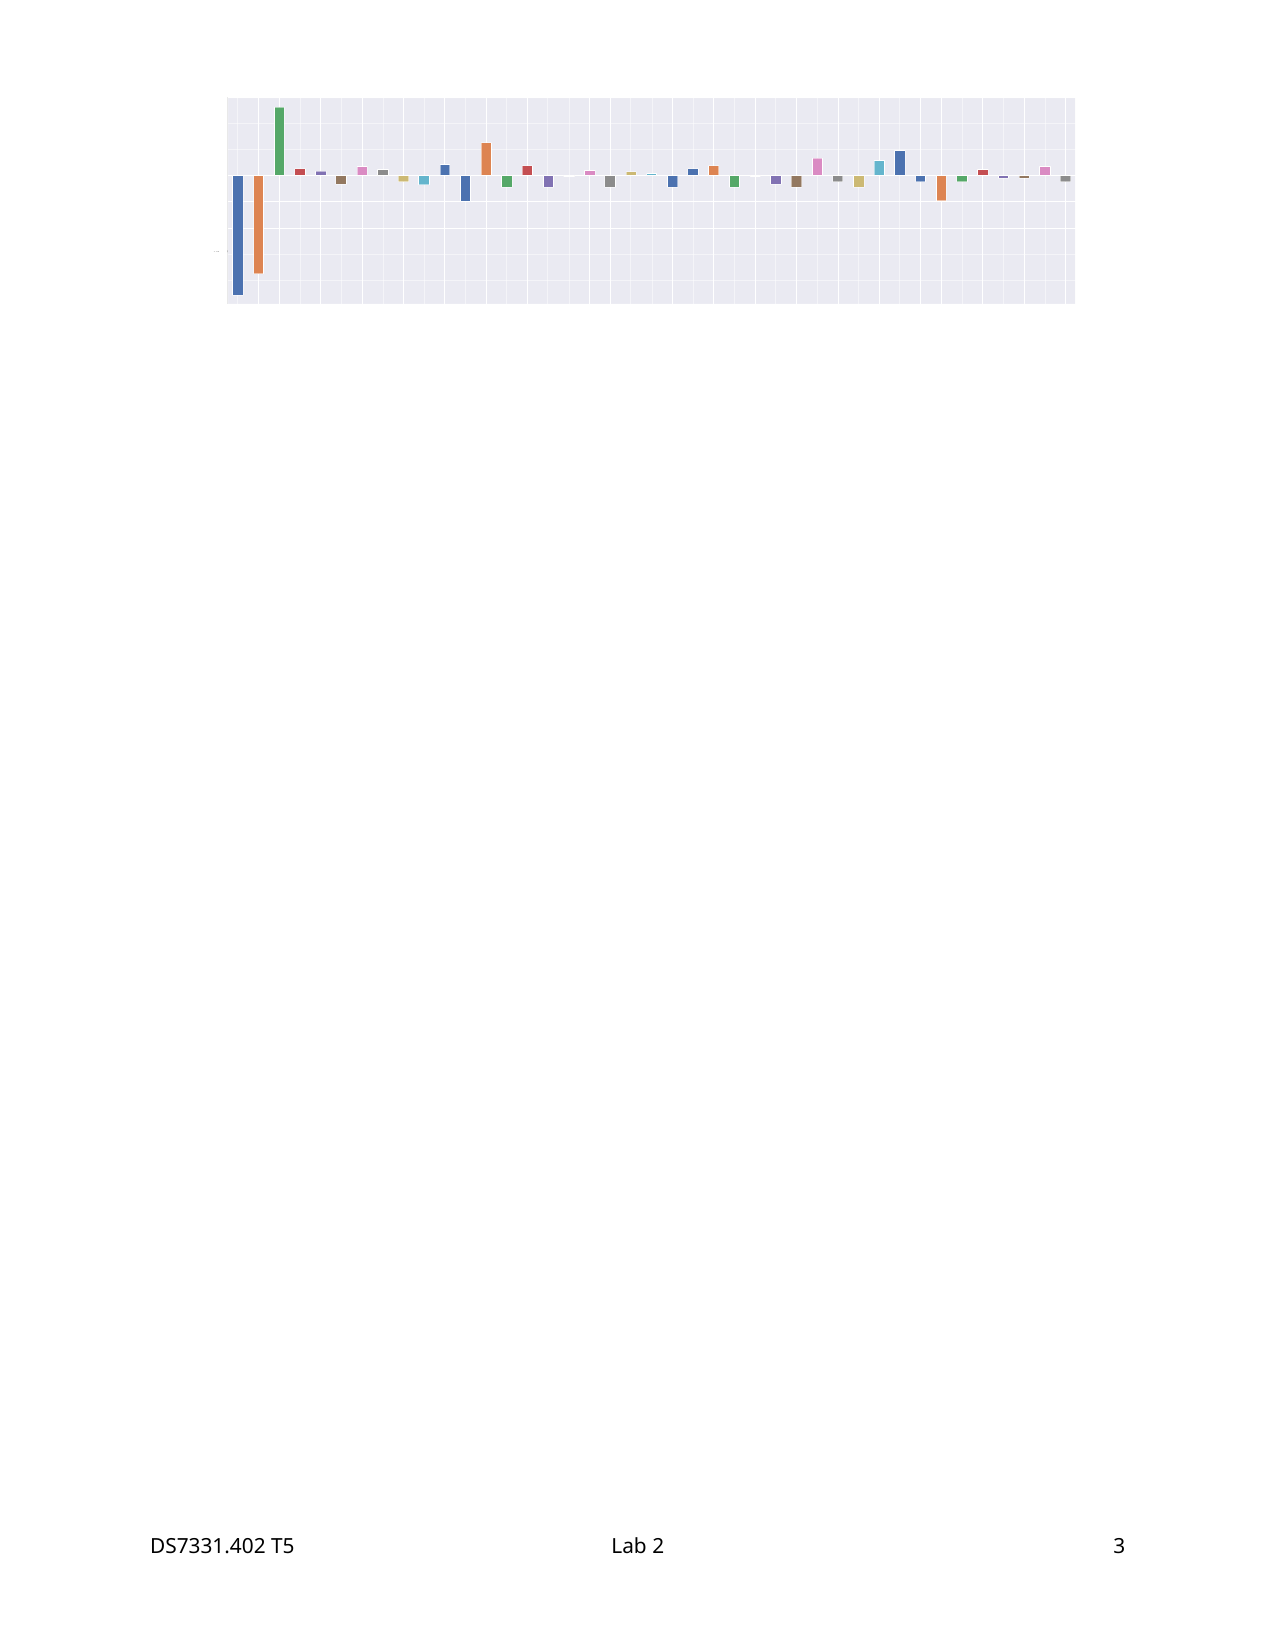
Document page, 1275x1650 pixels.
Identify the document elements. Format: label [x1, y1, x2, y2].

picture [195, 93, 1077, 448]
